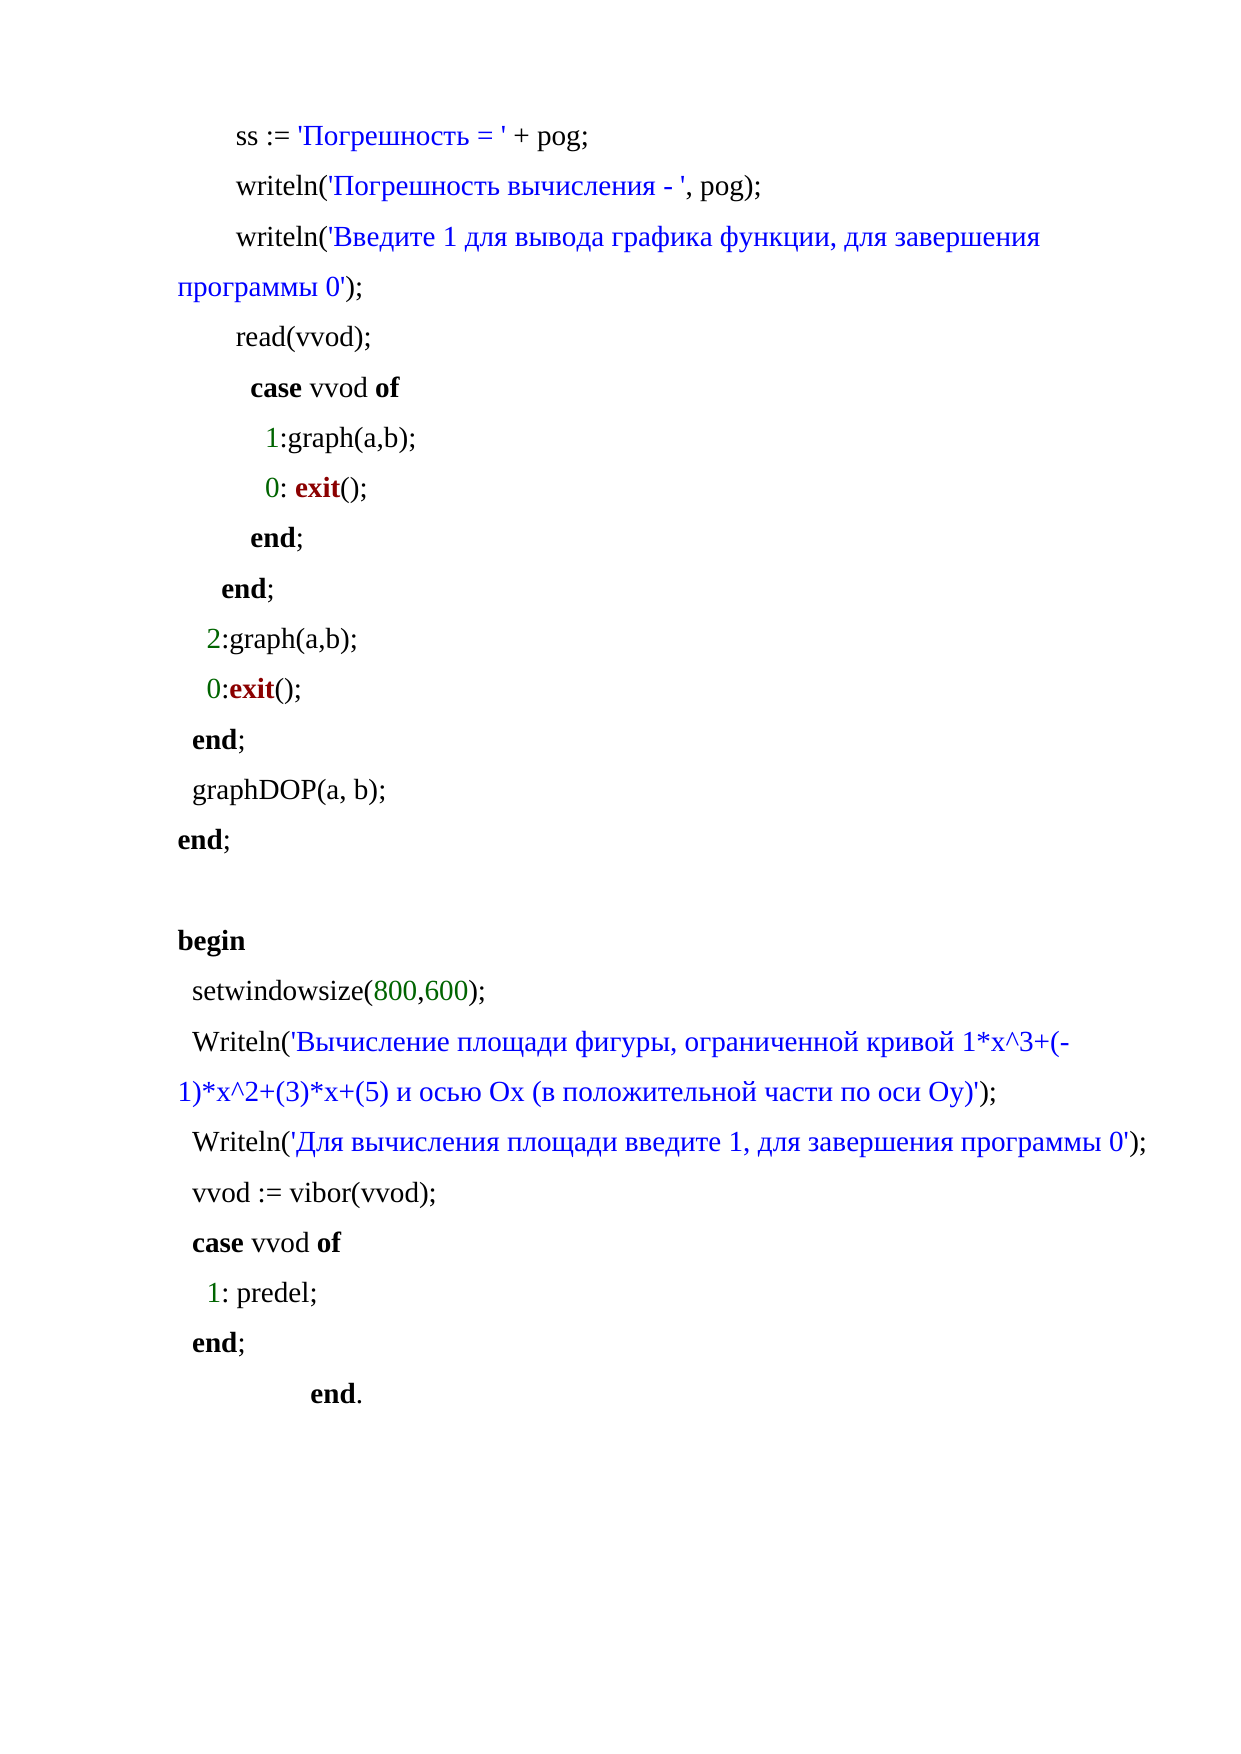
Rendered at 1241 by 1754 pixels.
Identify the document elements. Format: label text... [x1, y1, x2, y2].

text setwindowsize(800,600); [177, 973, 1152, 1007]
text end; [177, 571, 1152, 604]
text 1: predel; [177, 1275, 1152, 1309]
text Writeln('Вычисление площади фигуры, ограниченной кривой 1*x^3+(-1)*x^2+(3)*x+(5) и осью Ох (в положительной части по оси Оу)'); [177, 1024, 1152, 1108]
text end; [177, 822, 1152, 856]
text end; [177, 722, 1152, 755]
text case vvod of [177, 1225, 1152, 1258]
text writeln('Погрешность вычисления - ', pog); [177, 168, 1152, 202]
text end; [177, 1326, 1152, 1359]
text begin [177, 923, 1152, 957]
list end. [310, 1376, 1152, 1409]
text graphDOP(a, b); [177, 772, 1152, 806]
text 2:graph(a,b); [177, 621, 1152, 655]
text case vvod of [177, 370, 1152, 403]
text read(vvod); [177, 319, 1152, 353]
text end; [177, 521, 1152, 554]
text ss := 'Погрешность = ' + pog; [177, 118, 1152, 152]
text 0: exit(); [177, 470, 1152, 504]
text Writeln('Для вычисления площади введите 1, для завершения программы 0'); [177, 1124, 1152, 1158]
text 0:exit(); [177, 672, 1152, 705]
text vvod := vibor(vvod); [177, 1175, 1152, 1208]
text writeln('Введите 1 для вывода графика функции, для завершения программы 0'); [177, 219, 1152, 303]
text 1:graph(a,b); [177, 420, 1152, 453]
